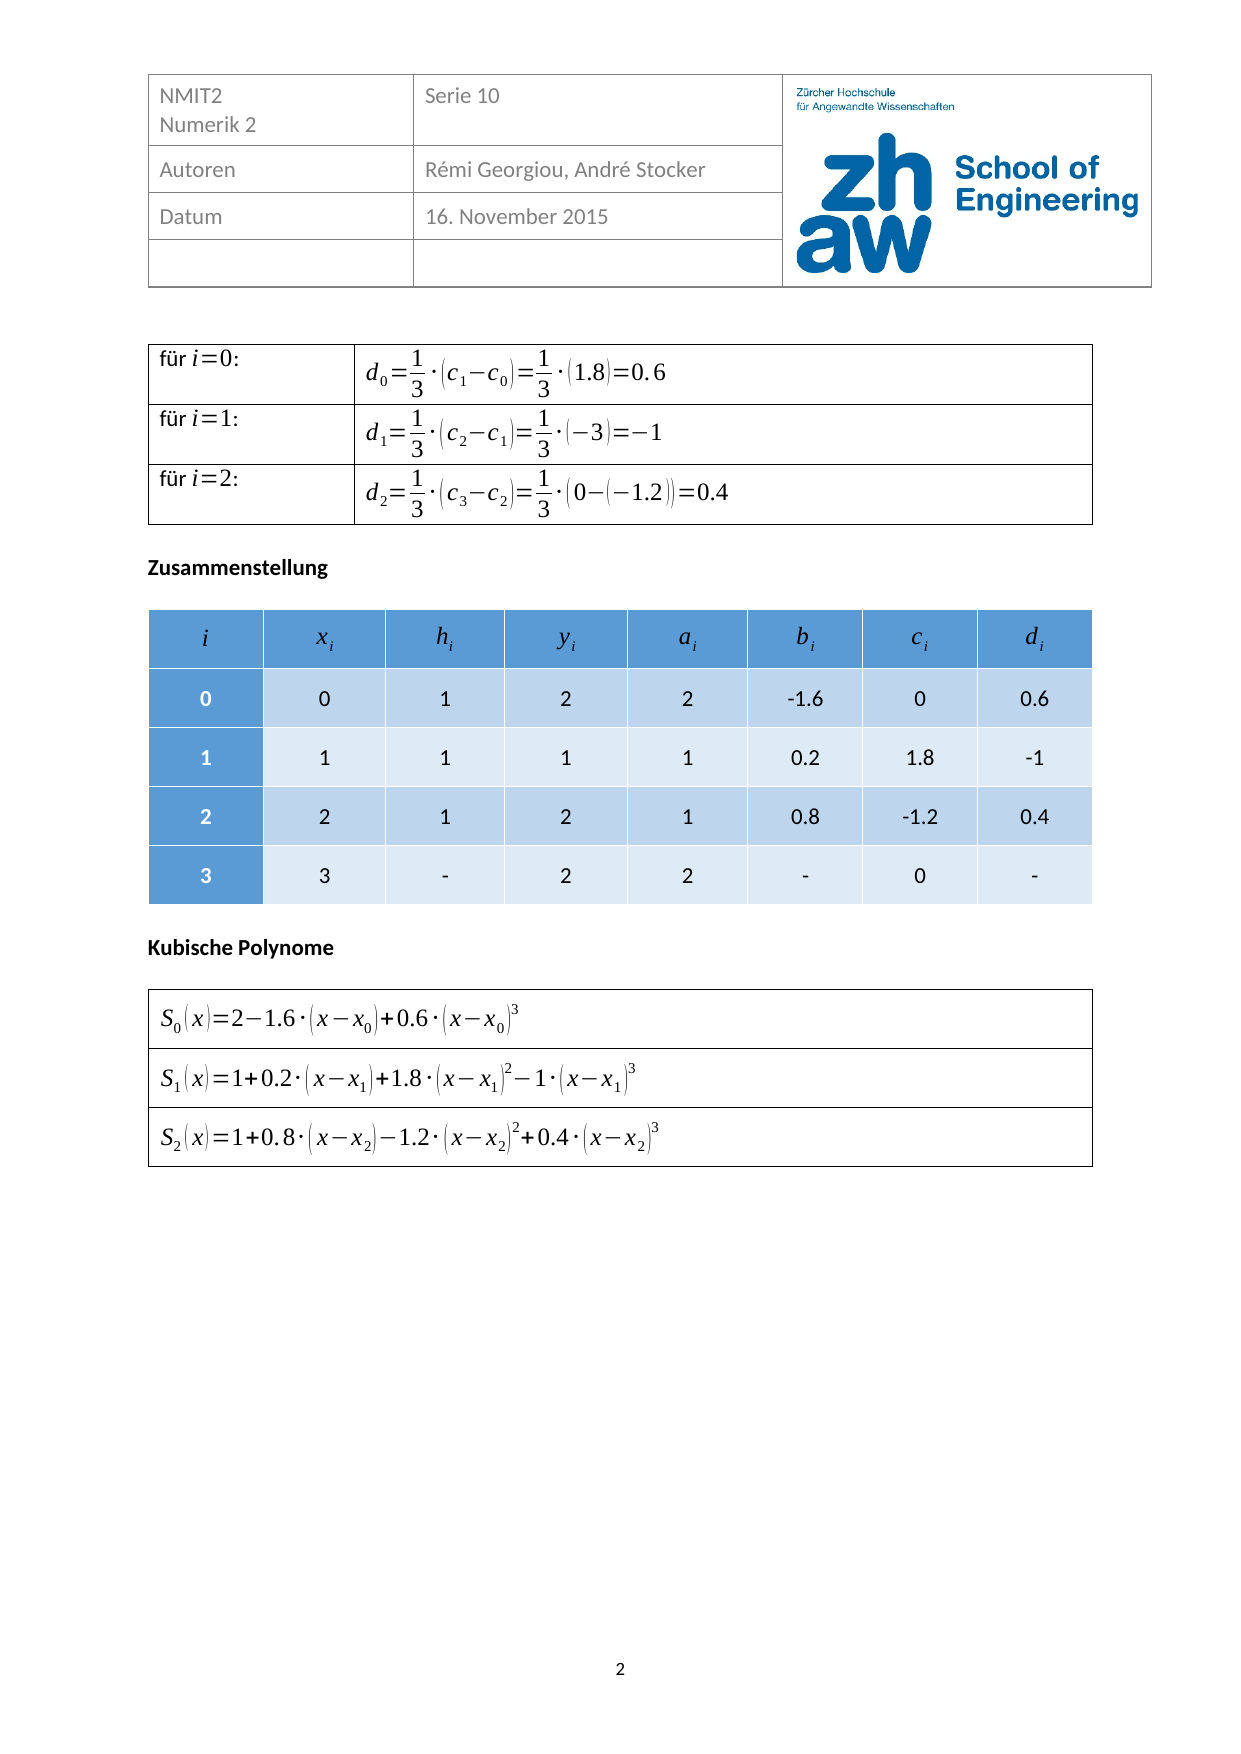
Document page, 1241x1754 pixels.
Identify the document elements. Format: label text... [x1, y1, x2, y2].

table_cell [149, 1108, 1092, 1166]
table_cell 2 [505, 846, 627, 904]
table_cell 1.8 [863, 728, 977, 786]
table_cell 1 [386, 669, 504, 727]
table_cell 2 [264, 787, 385, 845]
table_cell 0 [863, 846, 977, 904]
table_cell [355, 405, 1092, 463]
table_cell 1 [628, 787, 747, 845]
table_header [978, 610, 1092, 668]
text Zusammenstellung [148, 553, 1093, 581]
table_cell - [386, 846, 504, 904]
table_cell - [748, 846, 862, 904]
table_cell 0.4 [978, 787, 1092, 845]
table_cell 0 [264, 669, 385, 727]
table_cell 2 [628, 846, 747, 904]
table_header [505, 610, 627, 668]
table_cell 0.8 [748, 787, 862, 845]
table_header [863, 610, 977, 668]
table_cell für : [149, 465, 354, 523]
table_cell -1.2 [863, 787, 977, 845]
table_cell 2 [149, 787, 263, 845]
table_cell 2 [505, 669, 627, 727]
table_cell 3 [149, 846, 263, 904]
table_cell 2 [505, 787, 627, 845]
table_cell 0 [863, 669, 977, 727]
table_cell 1 [505, 728, 627, 786]
table_cell für : [149, 405, 354, 463]
table_header [628, 610, 747, 668]
table_cell - [978, 846, 1092, 904]
table_cell 0.6 [978, 669, 1092, 727]
table_cell 1 [149, 728, 263, 786]
table_cell 0.2 [748, 728, 862, 786]
table_header [149, 610, 263, 668]
table_header [748, 610, 862, 668]
table_cell 1 [628, 728, 747, 786]
text Kubische Polynome [148, 933, 1093, 961]
table_cell -1.6 [748, 669, 862, 727]
table_cell [355, 465, 1092, 523]
table_header [149, 990, 1092, 1048]
table_header [355, 345, 1092, 403]
table_cell 1 [264, 728, 385, 786]
table_cell 2 [628, 669, 747, 727]
table_cell 1 [386, 728, 504, 786]
table_cell [149, 1049, 1092, 1107]
table_header [386, 610, 504, 668]
table_cell 0 [149, 669, 263, 727]
table_cell -1 [978, 728, 1092, 786]
table_header für : [149, 345, 354, 403]
table_cell 3 [264, 846, 385, 904]
picture [796, 88, 1138, 273]
table_header [264, 610, 385, 668]
table_cell 1 [386, 787, 504, 845]
